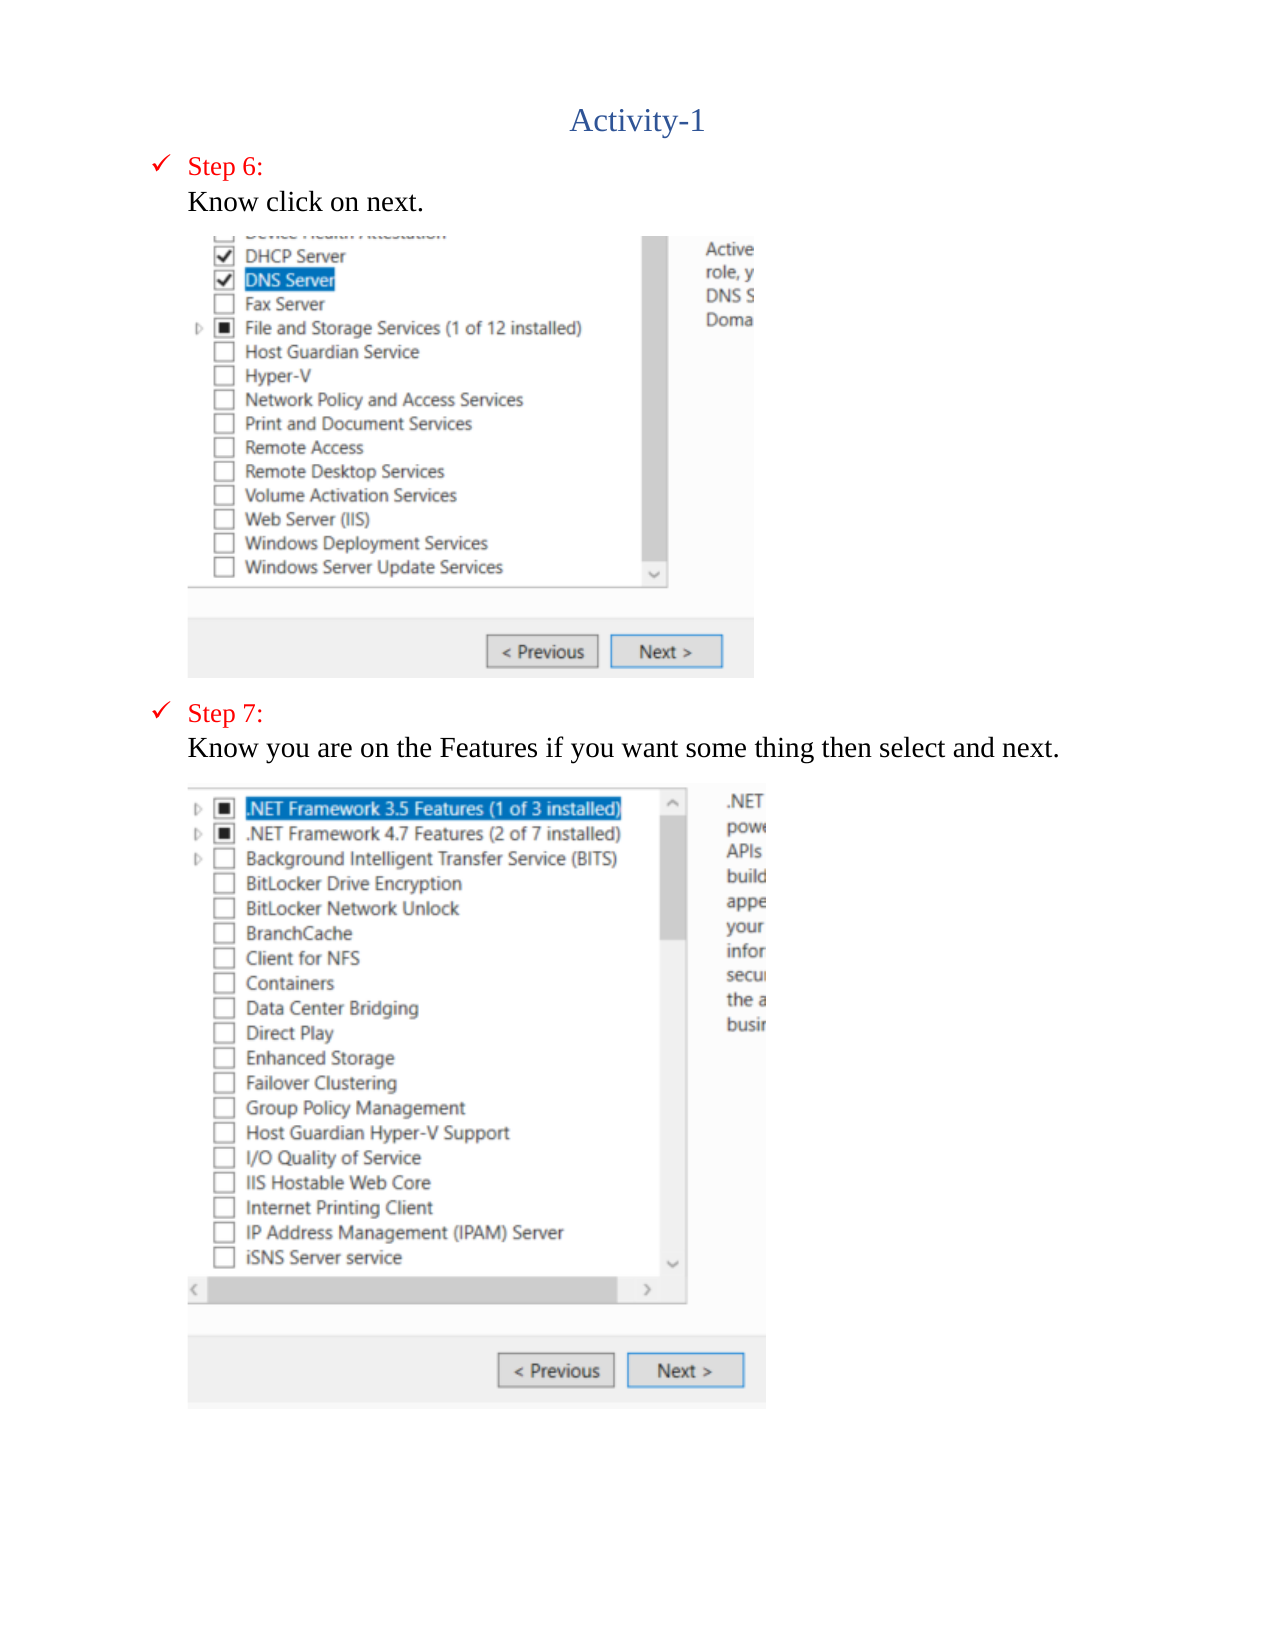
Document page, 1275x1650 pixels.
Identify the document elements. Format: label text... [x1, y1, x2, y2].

picture [187, 236, 754, 678]
subtitle Step 6: [150, 150, 1125, 181]
text Know you are on the Features if you want some thing then select and next. [150, 731, 1125, 764]
picture [187, 783, 766, 1409]
subtitle Step 7: [150, 697, 1125, 728]
text Know click on next. [187, 184, 1125, 217]
